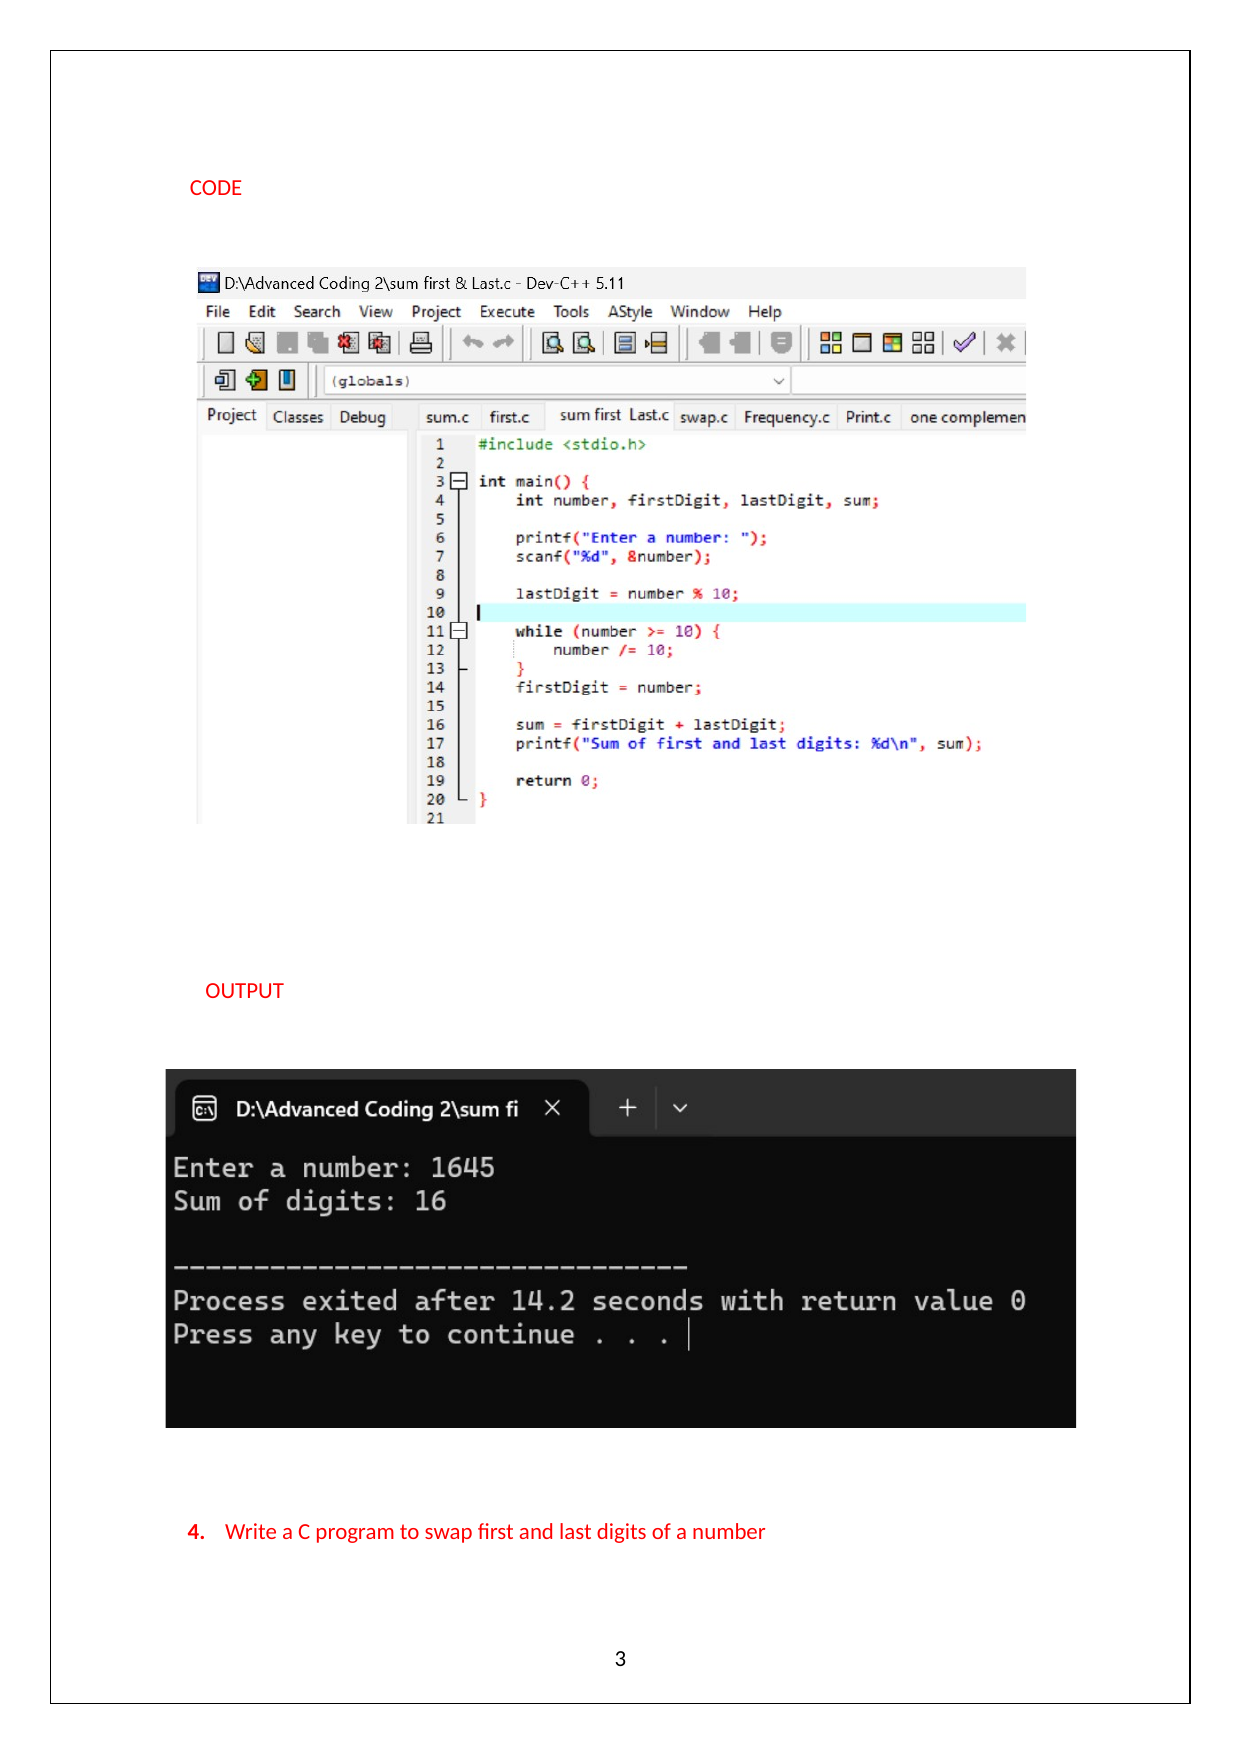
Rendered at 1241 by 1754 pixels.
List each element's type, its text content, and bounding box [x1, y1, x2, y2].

text OUTPUT [148, 976, 918, 1004]
picture [196, 267, 1027, 824]
list Write a C program to swap first and last digits of a number [187, 1517, 918, 1545]
text CODE [148, 173, 918, 202]
picture [165, 1069, 1077, 1428]
